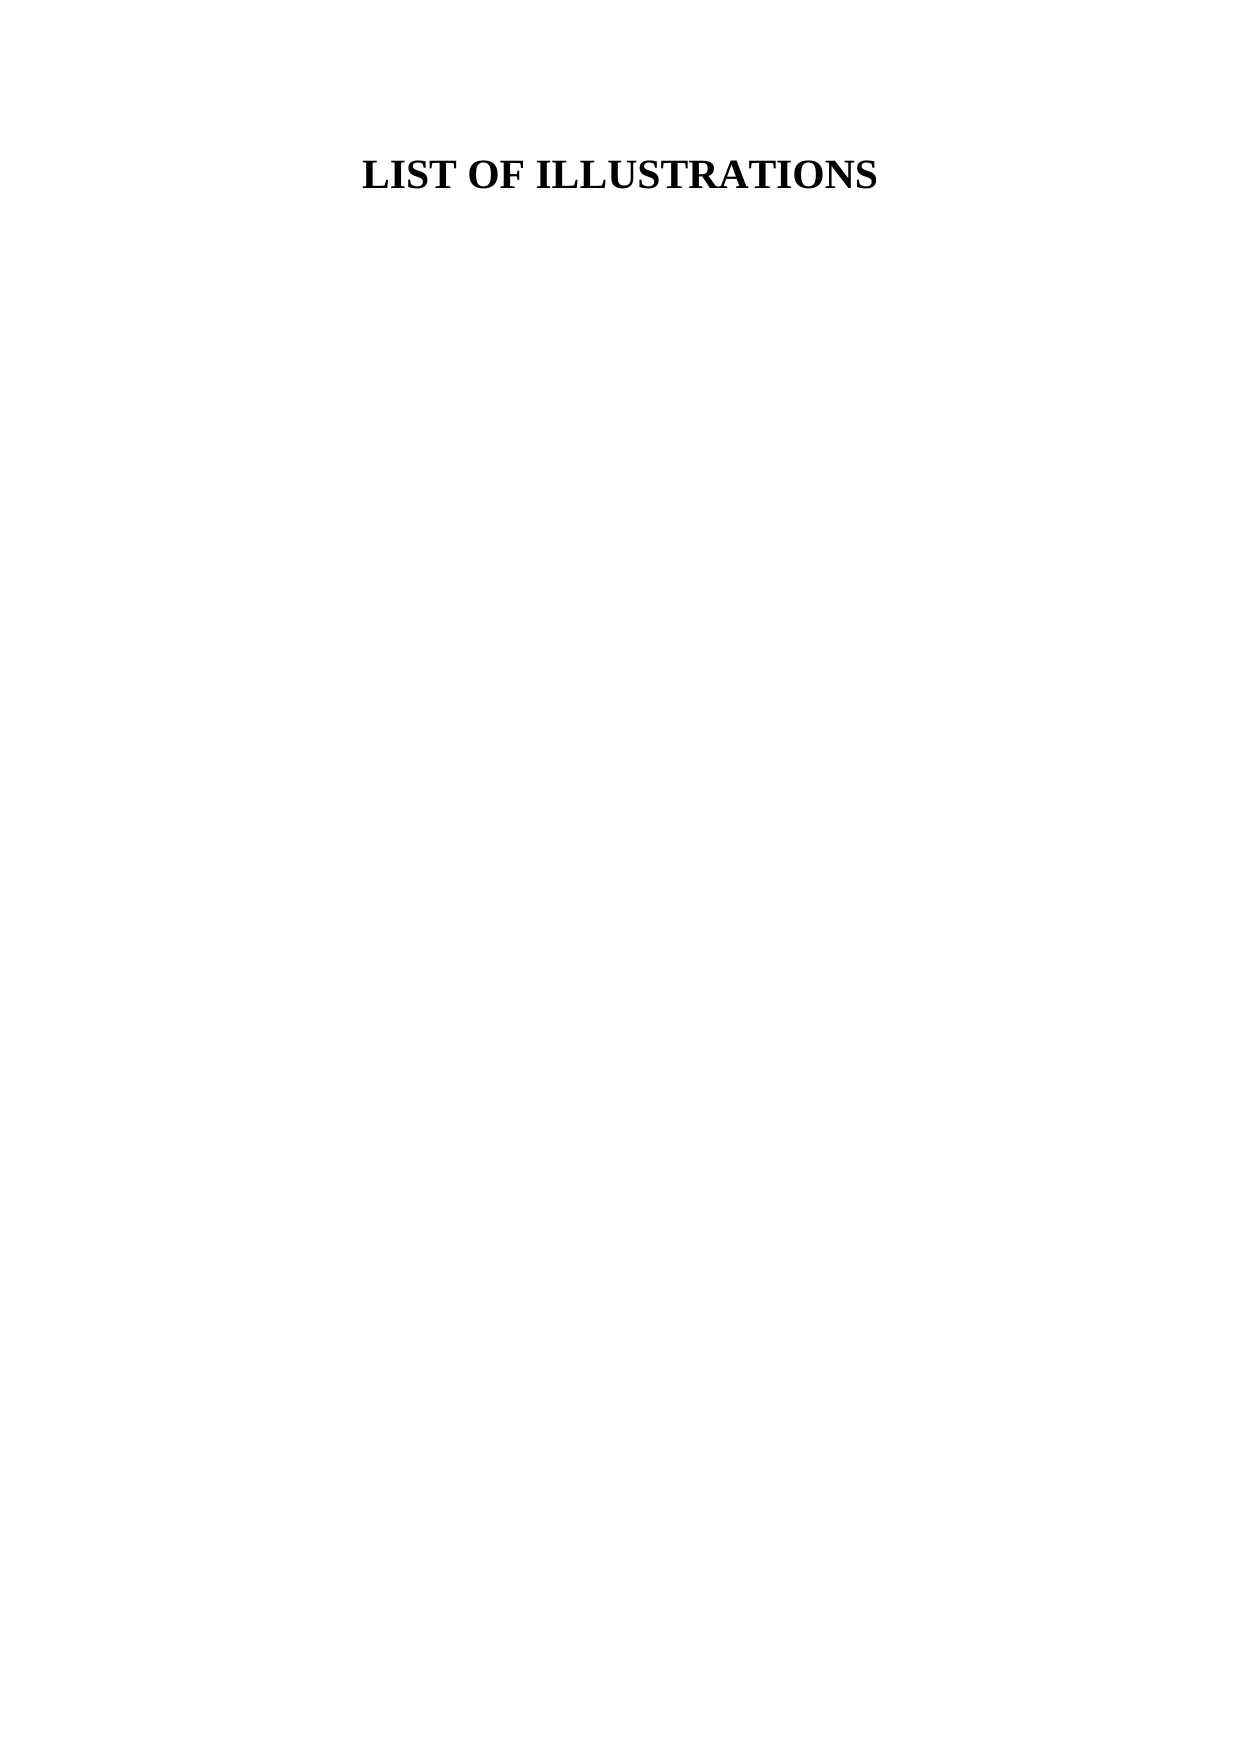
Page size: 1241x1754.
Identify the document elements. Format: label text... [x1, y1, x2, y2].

text LIST OF ILLUSTRATIONS [150, 150, 1090, 198]
